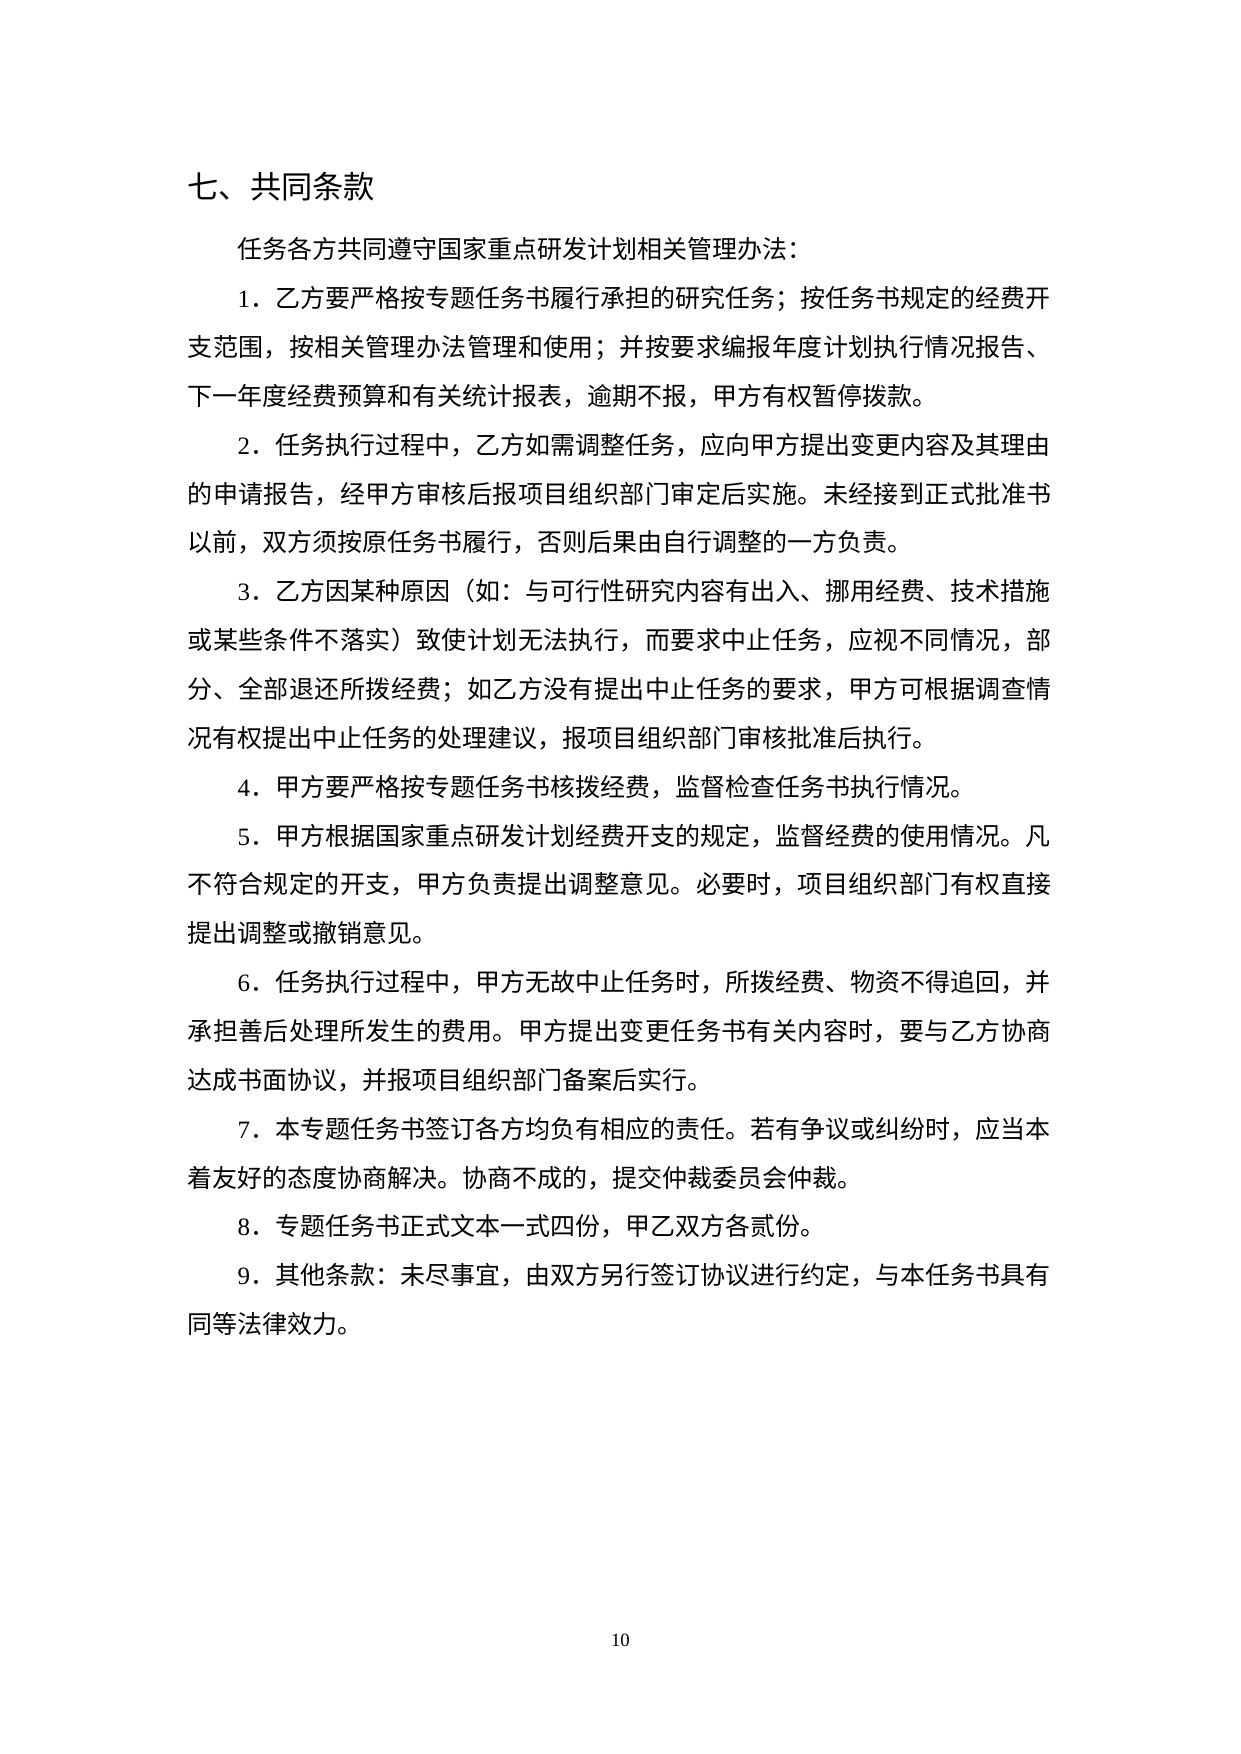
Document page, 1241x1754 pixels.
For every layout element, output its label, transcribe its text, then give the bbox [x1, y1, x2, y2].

text 3．乙方因某种原因（如：与可行性研究内容有出入、挪用经费、技术措施或某些条件不落实）致使计划无法执行，而要求中止任务，应视不同情况，部分、全部退还所拨经费；如乙方没有提出中止任务的要求，甲方可根据调查情况有权提出中止任务的处理建议，报项目组织部门审核批准后执行。 [187, 572, 1053, 754]
text 5．甲方根据国家重点研发计划经费开支的规定，监督经费的使用情况。凡不符合规定的开支，甲方负责提出调整意见。必要时，项目组织部门有权直接提出调整或撤销意见。 [187, 816, 1053, 950]
text 9．其他条款：未尽事宜，由双方另行签订协议进行约定，与本任务书具有同等法律效力。 [187, 1256, 1053, 1341]
text 七、共同条款 [187, 162, 1050, 207]
text 1．乙方要严格按专题任务书履行承担的研究任务；按任务书规定的经费开支范围，按相关管理办法管理和使用；并按要求编报年度计划执行情况报告、下一年度经费预算和有关统计报表，逾期不报，甲方有权暂停拨款。 [187, 279, 1053, 413]
text 任务各方共同遵守国家重点研发计划相关管理办法： [187, 230, 1053, 266]
text 6．任务执行过程中，甲方无故中止任务时，所拨经费、物资不得追回，并承担善后处理所发生的费用。甲方提出变更任务书有关内容时，要与乙方协商达成书面协议，并报项目组织部门备案后实行。 [187, 963, 1053, 1097]
text 7．本专题任务书签订各方均负有相应的责任。若有争议或纠纷时，应当本着友好的态度协商解决。协商不成的，提交仲裁委员会仲裁。 [187, 1109, 1053, 1194]
text 8．专题任务书正式文本一式四份，甲乙双方各贰份。 [187, 1207, 1053, 1243]
text 2．任务执行过程中，乙方如需调整任务，应向甲方提出变更内容及其理由的申请报告，经甲方审核后报项目组织部门审定后实施。未经接到正式批准书以前，双方须按原任务书履行，否则后果由自行调整的一方负责。 [187, 425, 1053, 559]
text 4．甲方要严格按专题任务书核拨经费，监督检查任务书执行情况。 [187, 767, 1053, 803]
